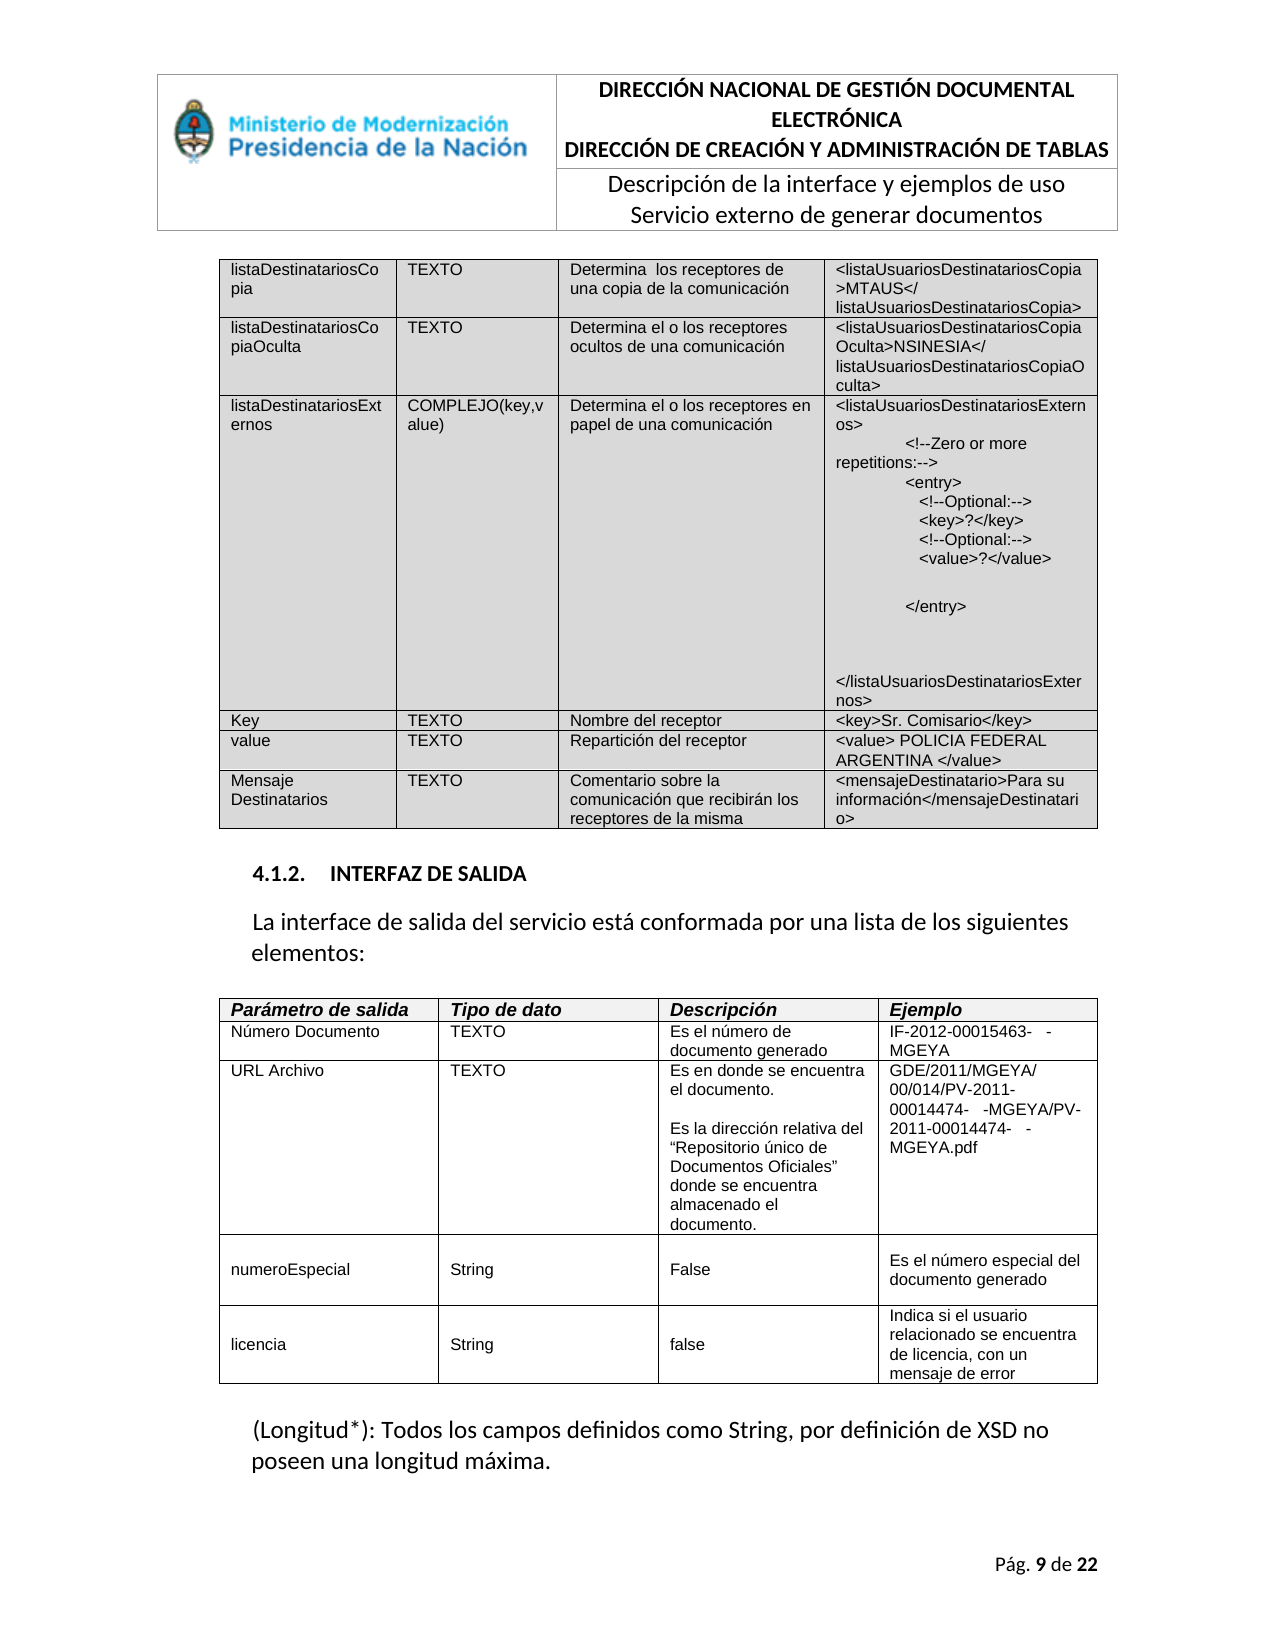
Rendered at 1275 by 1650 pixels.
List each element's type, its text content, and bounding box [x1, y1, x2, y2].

table_cell Determina el o los receptores en papel de una comunicación [559, 396, 824, 710]
table_cell Indica si el usuario relacionado se encuentra de licencia, con un mensaje de error [879, 1306, 1097, 1383]
table_header Descripción [659, 999, 878, 1021]
table_cell Repartición del receptor [559, 731, 824, 769]
table_cell Determina los receptores de una copia de la comunicación [559, 260, 824, 317]
table_cell listaDestinatariosCopiaOculta [220, 318, 396, 395]
table_cell Determina el o los receptores ocultos de una comunicación [559, 318, 824, 395]
table_cell <listaUsuariosDestinatariosCopiaOculta>NSINESIA</listaUsuariosDestinatariosCopiaOculta> [825, 318, 1097, 395]
text INTERFAZ DE SALIDA [252, 859, 1098, 888]
text La interface de salida del servicio está conformada por una lista de los siguientes elementos: [251, 906, 1098, 967]
table_cell listaDestinatariosExternos [220, 396, 396, 710]
table_cell GDE/2011/MGEYA/00/014/PV-2011-00014474- -MGEYA/PV-2011-00014474- -MGEYA.pdf [879, 1061, 1097, 1233]
table_cell Es el número especial del documento generado [879, 1235, 1097, 1305]
table_cell Key [220, 711, 396, 730]
table_cell String [439, 1235, 658, 1305]
table_cell String [439, 1306, 658, 1383]
table_cell COMPLEJO(key,value) [397, 396, 558, 710]
table_cell TEXTO [397, 771, 558, 828]
table_cell value [220, 731, 396, 769]
table_cell TEXTO [397, 318, 558, 395]
table_cell <listaUsuariosDestinatariosCopia>MTAUS</listaUsuariosDestinatariosCopia> [825, 260, 1097, 317]
table_cell <key>Sr. Comisario</key> [825, 711, 1097, 730]
table_cell Mensaje Destinatarios [220, 771, 396, 828]
table_cell TEXTO [397, 260, 558, 317]
table_cell Número Documento [220, 1022, 438, 1060]
table_cell TEXTO [439, 1022, 658, 1060]
table_cell numeroEspecial [220, 1235, 438, 1305]
table_cell TEXTO [397, 731, 558, 769]
table_cell Es en donde se encuentra el documento. Es la dirección relativa del “Repositorio único de Documentos Oficiales” donde se encuentra almacenado el documento. [659, 1061, 878, 1233]
table_header Ejemplo [879, 999, 1097, 1021]
table_cell TEXTO [397, 711, 558, 730]
table_cell False [659, 1235, 878, 1305]
table_cell IF-2012-00015463- -MGEYA [879, 1022, 1097, 1060]
table_cell <listaUsuariosDestinatariosExternos> <!--Zero or more repetitions:--> <entry> <!--Optional:--> <key>?</key> <!--Optional:--> <value>?</value> </entry> </listaUsuariosDestinatariosExternos> [825, 396, 1097, 710]
table_cell Es el número de documento generado [659, 1022, 878, 1060]
table_cell Nombre del receptor [559, 711, 824, 730]
table_cell Comentario sobre la comunicación que recibirán los receptores de la misma [559, 771, 824, 828]
table_cell TEXTO [439, 1061, 658, 1233]
text (Longitud*): Todos los campos definidos como String, por definición de XSD no poseen una longitud máxima. [251, 1414, 1098, 1475]
table_cell licencia [220, 1306, 438, 1383]
table_header Tipo de dato [439, 999, 658, 1021]
table_cell <value> POLICIA FEDERAL ARGENTINA </value> [825, 731, 1097, 769]
table_header Parámetro de salida [220, 999, 438, 1021]
table_cell false [659, 1306, 878, 1383]
table_cell listaDestinatariosCopia [220, 260, 396, 317]
picture [171, 95, 530, 167]
table_cell URL Archivo [220, 1061, 438, 1233]
table_cell <mensajeDestinatario>Para su información</mensajeDestinatario> [825, 771, 1097, 828]
